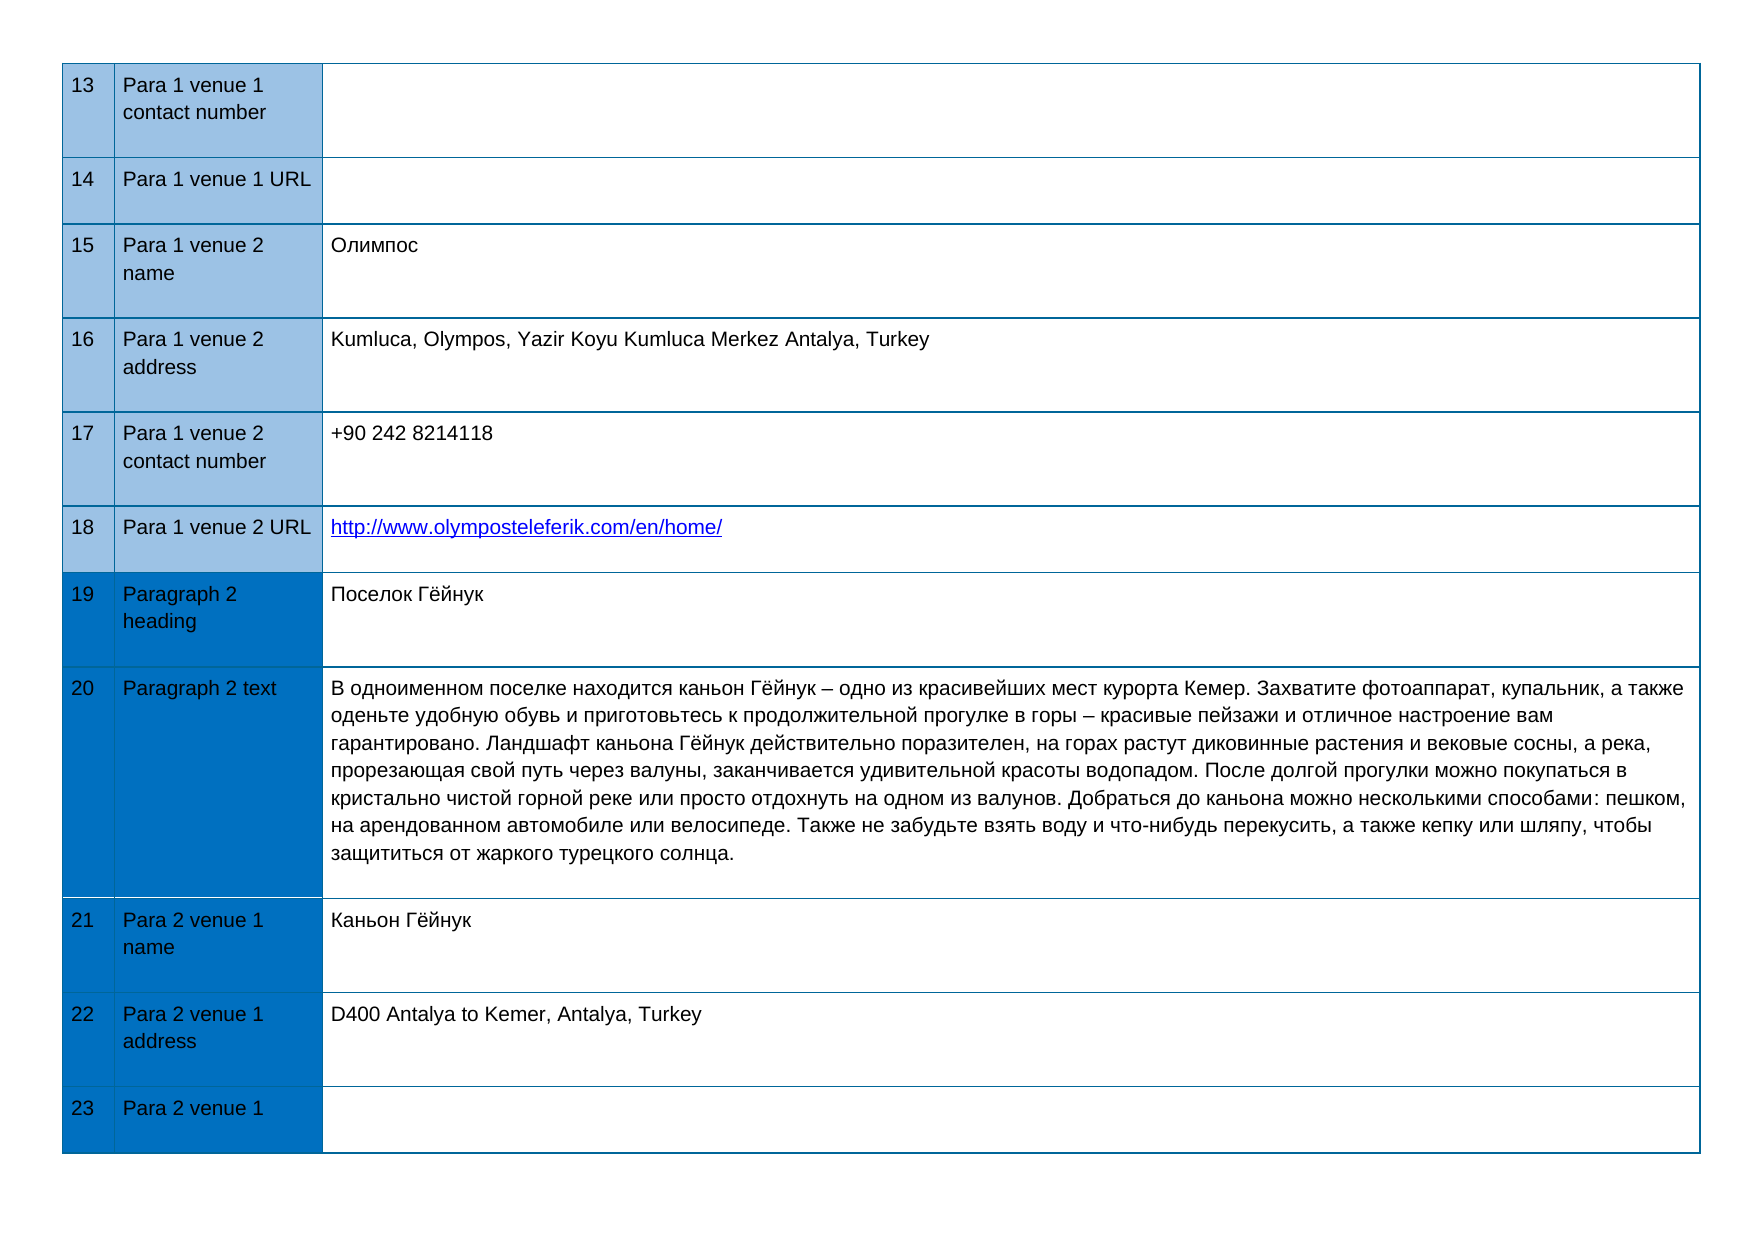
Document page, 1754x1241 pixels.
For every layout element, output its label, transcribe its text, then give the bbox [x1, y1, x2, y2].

table_cell 16 [63, 319, 114, 411]
table_cell 13 [63, 64, 114, 157]
table_cell 21 [63, 899, 114, 992]
table_cell [323, 158, 1699, 223]
table_cell Para 2 venue 1 address [115, 993, 322, 1086]
table_cell D400 Antalya to Kemer, Antalya, Turkey [323, 993, 1699, 1086]
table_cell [115, 1087, 322, 1152]
table_cell Para 1 venue 2 URL [115, 507, 322, 572]
table_cell Para 1 venue 2 address [115, 319, 322, 411]
table_cell Para 1 venue 1 URL [115, 158, 322, 223]
table_cell http://www.olymposteleferik.com/en/home/ [323, 507, 1699, 572]
table_cell Kumluca, Olympos, Yazir Koyu Kumluca Merkez Antalya, Turkey [323, 319, 1699, 411]
table_cell 23 [63, 1087, 114, 1152]
table_cell 22 [63, 993, 114, 1086]
table_cell Para 2 venue 1 name [115, 899, 322, 992]
table_cell Paragraph 2 heading [115, 573, 322, 666]
table_cell 15 [63, 225, 114, 317]
table_cell [323, 1087, 1699, 1152]
table_cell 19 [63, 573, 114, 666]
table_cell 18 [63, 507, 114, 572]
table_cell В одноименном поселке находится каньон Гёйнук – одно из красивейших мест курорта Кемер. Захватите фотоаппарат, купальник, а также оденьте удобную обувь и приготовьтесь к продолжительной прогулке в горы – красивые пейзажи и отличное настроение вам гарантировано. Ландшафт каньона Гёйнук действительно поразителен, на горах растут диковинные растения и вековые сосны, а река, прорезающая свой путь через валуны, заканчивается удивительной красоты водопадом. После долгой прогулки можно покупаться в кристально чистой горной реке или просто отдохнуть на одном из валунов. Добраться до каньона можно несколькими способами: пешком, на арендованном автомобиле или велосипеде. Также не забудьте взять воду и что-нибудь перекусить, а также кепку или шляпу, чтобы защититься от жаркого турецкого солнца. [323, 668, 1699, 897]
table_cell [323, 64, 1699, 157]
table_cell Para 1 venue 1 contact number [115, 64, 322, 157]
table_cell Paragraph 2 text [115, 668, 322, 897]
table_cell +90 242 8214118 [323, 413, 1699, 505]
table_cell Олимпос [323, 225, 1699, 317]
table_cell Para 1 venue 2 contact number [115, 413, 322, 505]
table_cell Para 1 venue 2 name [115, 225, 322, 317]
table_cell 14 [63, 158, 114, 223]
table_cell 20 [63, 668, 114, 897]
table_cell Каньон Гёйнук [323, 899, 1699, 992]
table_cell 17 [63, 413, 114, 505]
table_cell Поселок Гёйнук [323, 573, 1699, 666]
